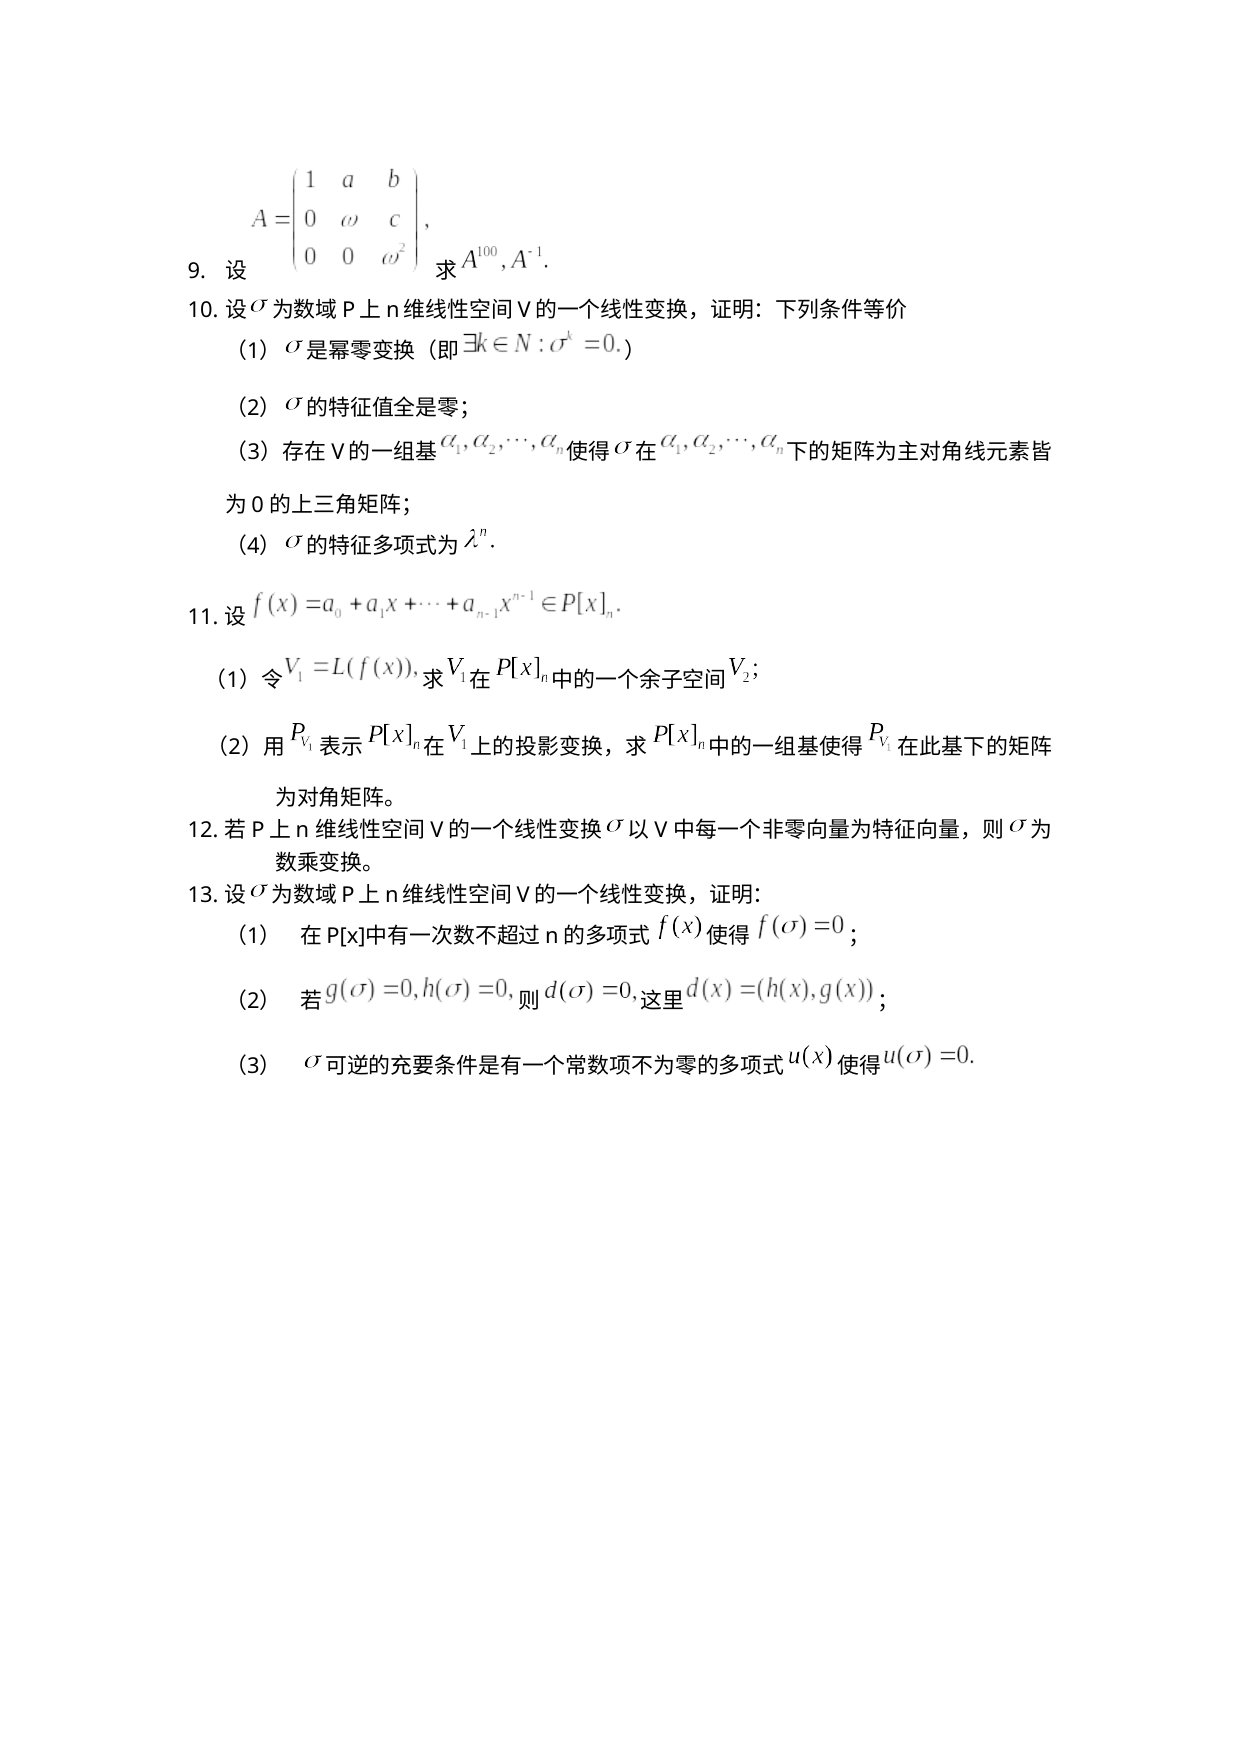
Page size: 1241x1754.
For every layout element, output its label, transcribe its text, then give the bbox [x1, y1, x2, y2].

text （1）令求在中的一个余子空间 [187, 649, 1053, 714]
text 11. 设 [187, 584, 1053, 649]
list 若则这里； [225, 974, 1053, 1039]
list （1）是幂零变换（即） [225, 324, 1053, 389]
list （2）的特征值全是零； [225, 389, 1053, 422]
list （3）存在V的一组基使得在下的矩阵为主对角线元素皆为0 的上三角矩阵； [225, 422, 1053, 519]
text 13. 设为数域P上n维线性空间V的一个线性变换，证明： [187, 877, 1053, 909]
text 12. 若P上n 维线性空间V的一个线性变换以V 中每一个非零向量为特征向量，则为数乘变换。 [187, 812, 1053, 877]
list 可逆的充要条件是有一个常数项不为零的多项式使得 [225, 1039, 1053, 1104]
list 设为数域P上n维线性空间V的一个线性变换，证明：下列条件等价 [187, 292, 1053, 324]
list （4）的特征多项式为 [225, 519, 1053, 584]
text （2）用表示在上的投影变换，求中的一组基使得在此基下的矩阵为对角矩阵。 [187, 714, 1053, 812]
list 设求 [187, 162, 1053, 292]
list 在P[x]中有一次数不超过n的多项式使得； [225, 909, 1053, 974]
